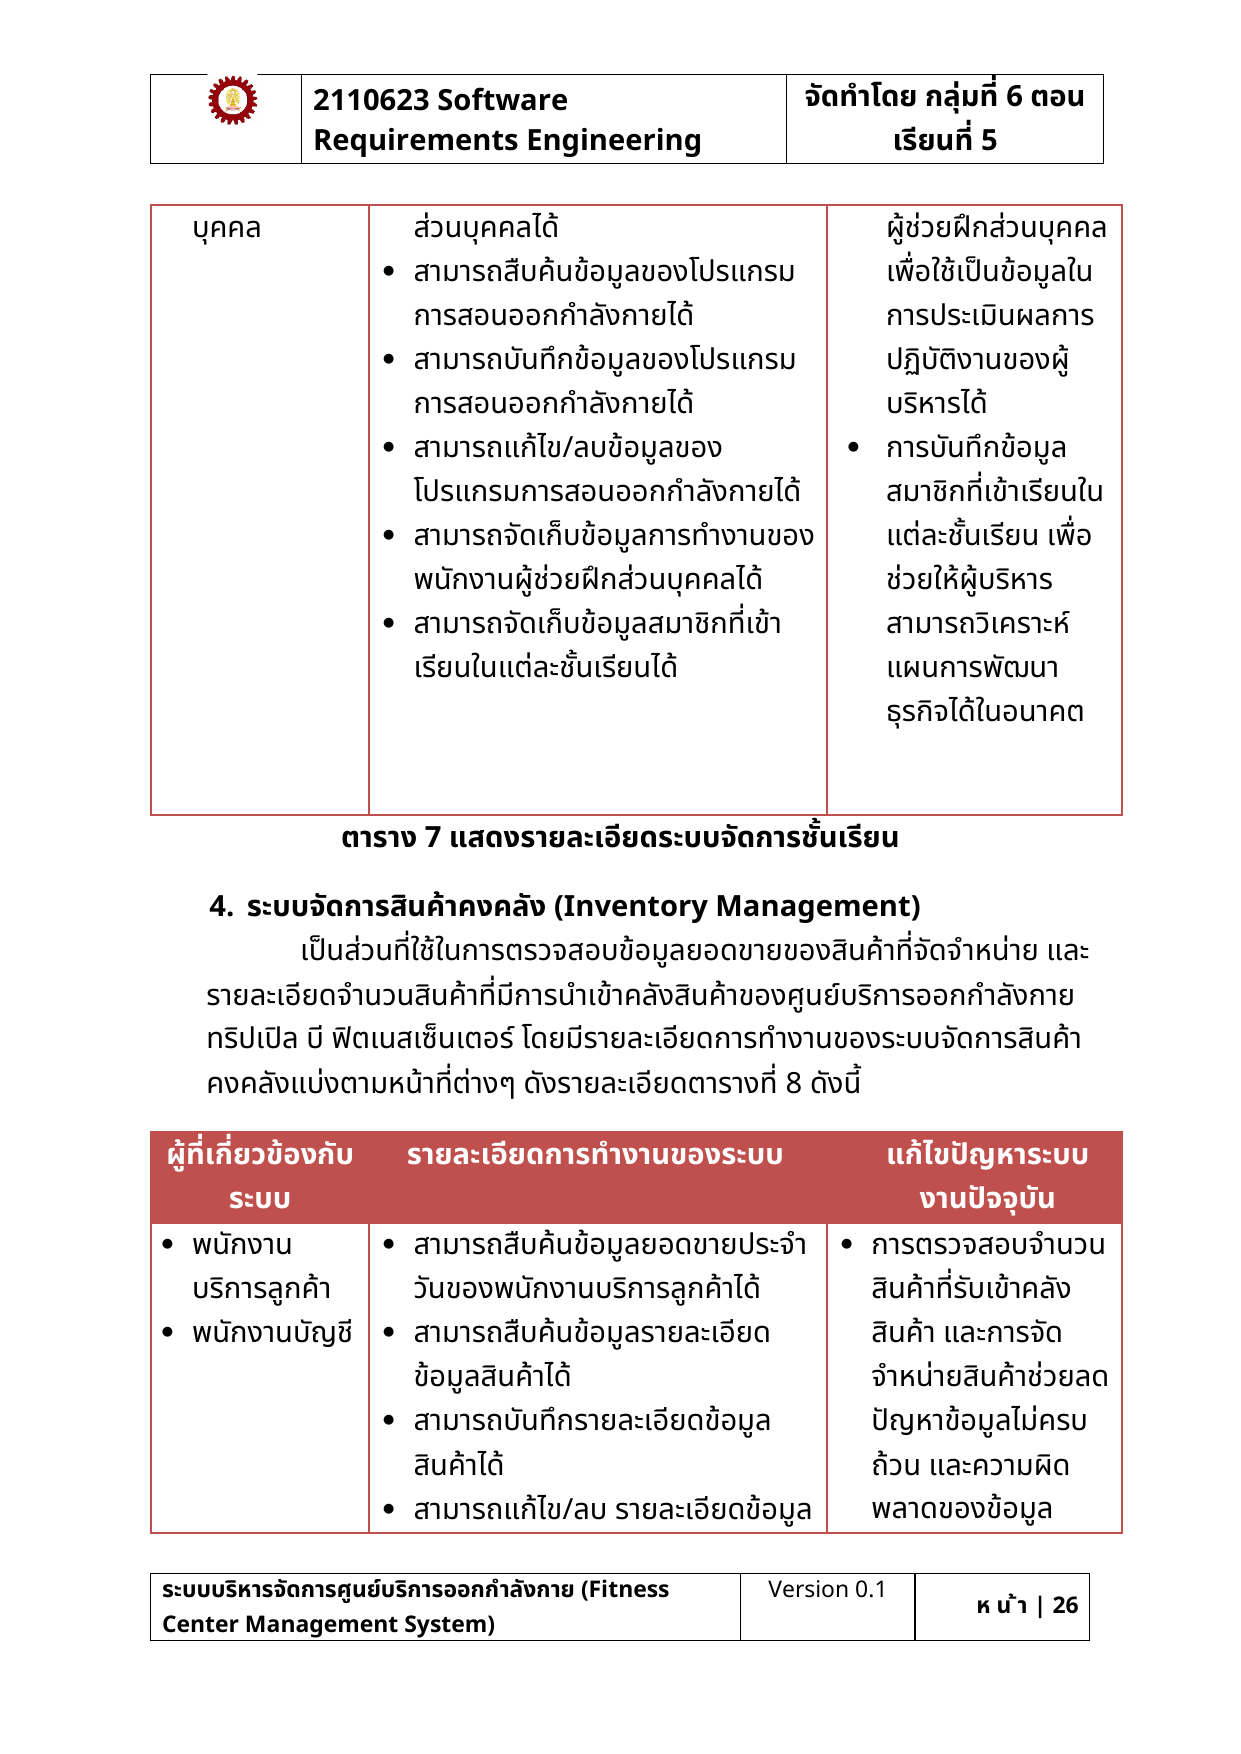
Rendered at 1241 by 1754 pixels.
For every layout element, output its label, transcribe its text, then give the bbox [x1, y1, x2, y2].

table_cell ผู้บริหาร ผู้ช่วยฝึกส่วนบุคคล [152, 206, 368, 814]
list เป็นส่วนที่ใช้ในการตรวจสอบข้อมูลยอดขายของสินค้าที่จัดจำหน่าย และรายละเอียดจำนวนสินค้าที่มีการนำเข้าคลังสินค้าของศูนย์บริการออกกำลังกายทริปเปิล บี ฟิตเนสเซ็นเตอร์ โดยมีรายละเอียดการทำงานของระบบจัดการสินค้าคงคลังแบ่งตามหน้าที่ต่างๆ ดังรายละเอียดตารางที่ 8 ดังนี้ [206, 930, 1090, 1106]
list ระบบจัดการสินค้าคงคลัง (Inventory Management) [209, 886, 1090, 930]
text ตาราง 7 แสดงรายละเอียดระบบจัดการชั้นเรียน [150, 816, 1090, 861]
table_cell พนักงานบริการลูกค้า พนักงานบัญชี [152, 1224, 368, 1532]
table_header ผู้ที่เกี่ยวข้องกับระบบ [152, 1134, 368, 1222]
table_header แก้ไขปัญหาระบบงานปัจจุบัน [828, 1134, 1121, 1222]
table_cell การตรวจสอบจำนวนสินค้าที่รับเข้าคลังสินค้า และการจัดจำหน่ายสินค้าช่วยลดปัญหาข้อมูลไม่ครบถ้วน และความผิดพลาดของข้อมูล [828, 1224, 1121, 1532]
table_header รายละเอียดการทำงานของระบบ [370, 1134, 826, 1222]
picture [207, 74, 258, 125]
